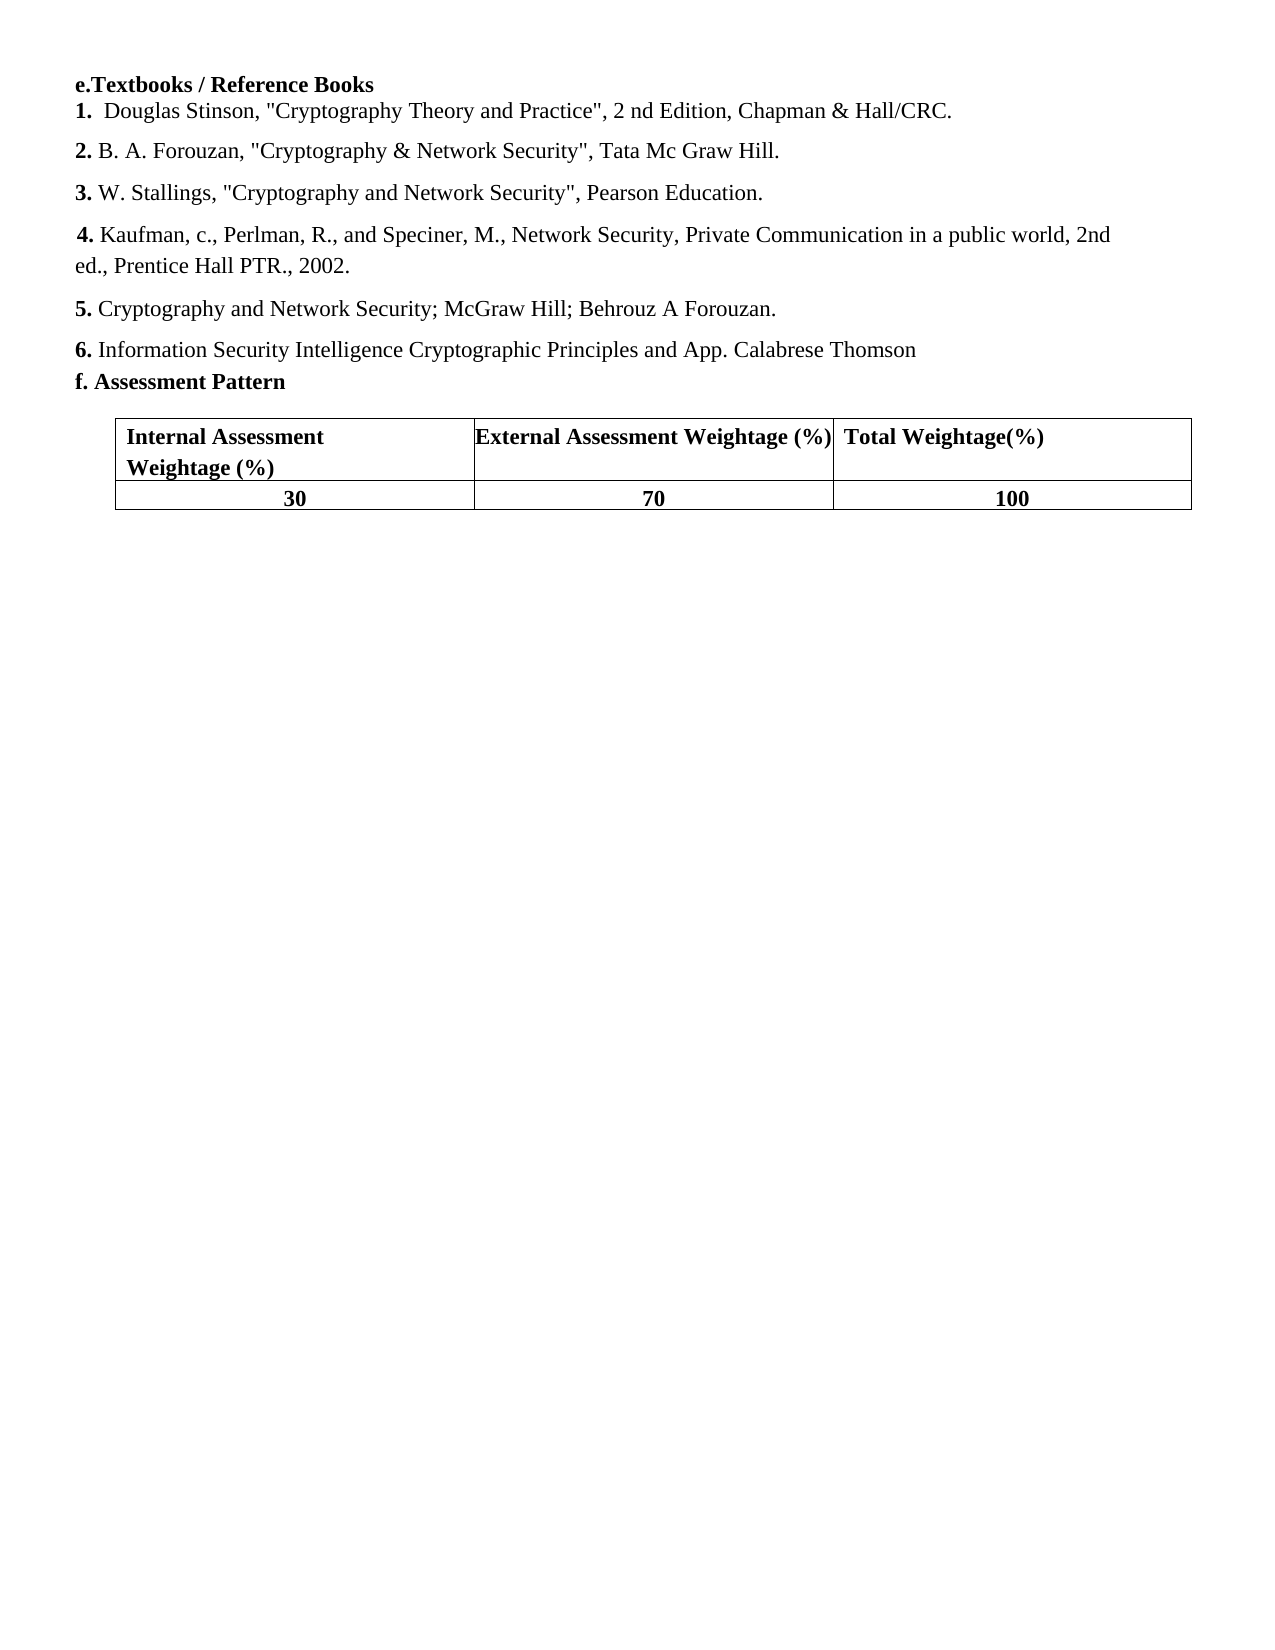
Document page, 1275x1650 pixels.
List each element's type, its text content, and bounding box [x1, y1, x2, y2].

text 5. Cryptography and Network Security; McGraw Hill; Behrouz A Forouzan. [75, 291, 1151, 323]
table_header External Assessment Weightage (%) [475, 419, 833, 479]
table_header Internal Assessment Weightage (%) [116, 419, 474, 479]
text 2. B. A. Forouzan, "Cryptography & Network Security", Tata Mc Graw Hill. [75, 133, 1151, 165]
text 3. W. Stallings, "Cryptography and Network Security", Pearson Education. [75, 174, 1151, 206]
text 6. Information Security Intelligence Cryptographic Principles and App. Calabrese Thomson [75, 332, 1151, 364]
text f. Assessment Pattern [75, 364, 1151, 396]
text ed., Prentice Hall PTR., 2002. [75, 249, 1151, 279]
table_header Total Weightage(%) [834, 419, 1191, 479]
table_cell 30 [116, 481, 474, 509]
table_cell 100 [834, 481, 1191, 509]
text e.Textbooks / Reference Books 1. Douglas Stinson, "Cryptography Theory and Practice", 2 nd Edition, Chapman & Hall/CRC. [75, 72, 971, 123]
text 4. Kaufman, c., Perlman, R., and Speciner, M., Network Security, Private Communication in a public world, 2nd [77, 217, 1151, 249]
table_cell 70 [475, 481, 833, 509]
